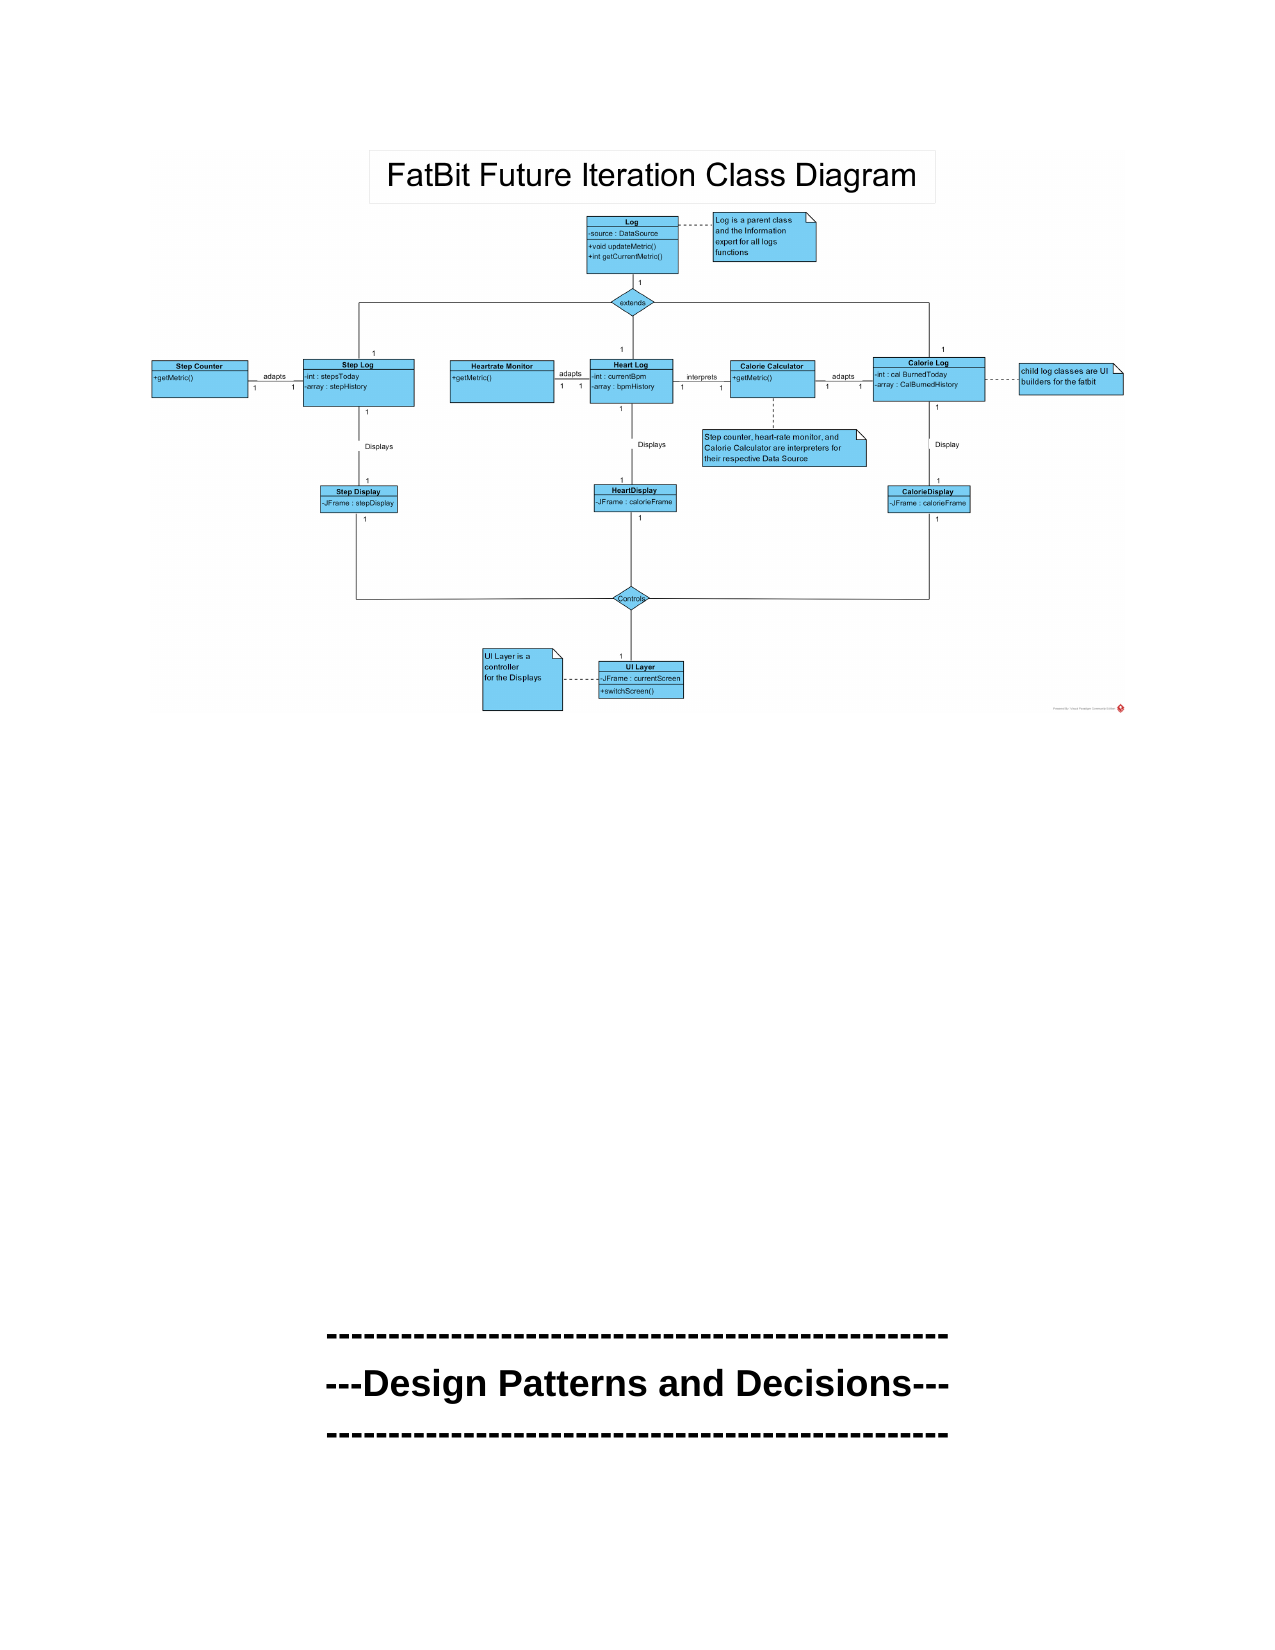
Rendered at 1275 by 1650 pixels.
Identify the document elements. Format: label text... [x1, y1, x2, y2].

text ---Design Patterns and Decisions--- [150, 1361, 1125, 1404]
text -------------------------------------------------- [150, 1311, 1125, 1354]
text -------------------------------------------------- [150, 1411, 1125, 1454]
picture [150, 150, 1125, 713]
